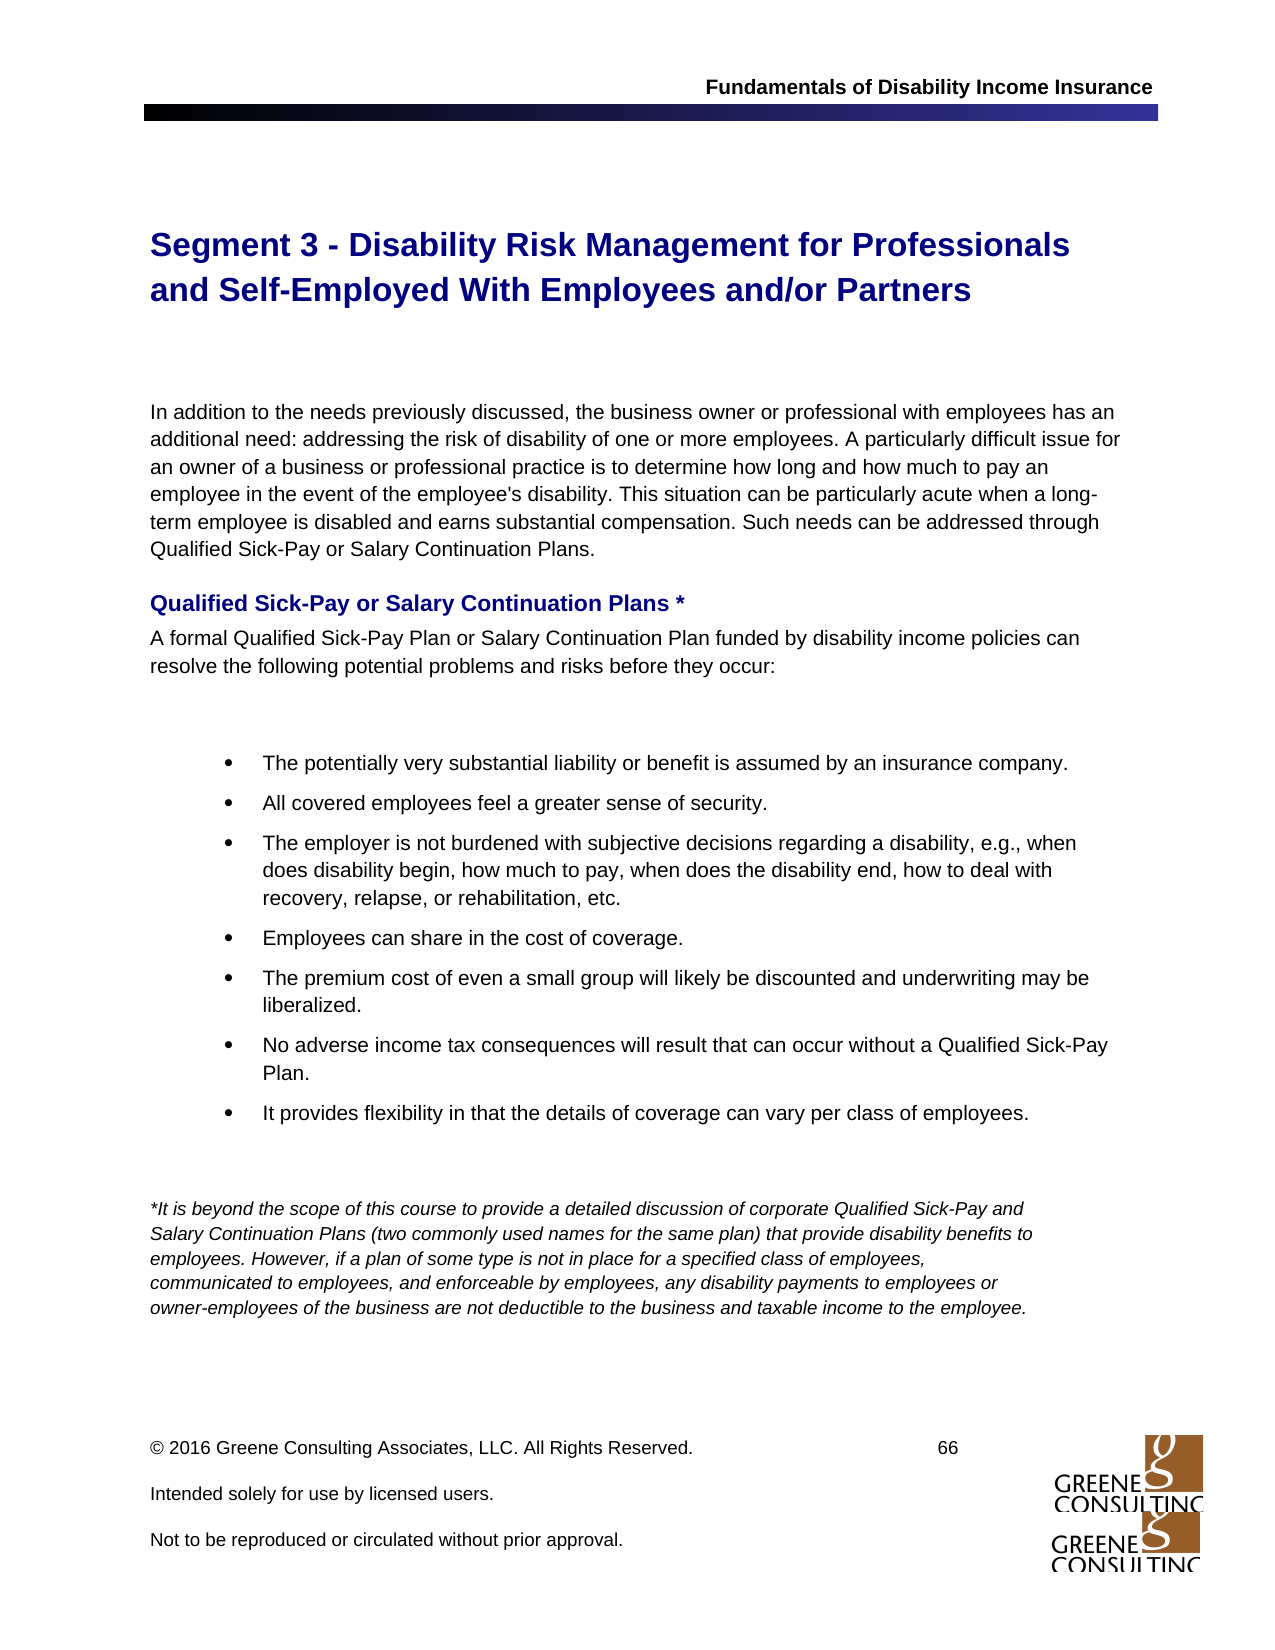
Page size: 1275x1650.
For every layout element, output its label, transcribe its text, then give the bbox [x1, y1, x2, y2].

text It provides flexibility in that the details of coverage can vary per class of employees. [225, 1101, 1125, 1125]
text Employees can share in the cost of coverage. [225, 926, 1125, 950]
text All covered employees feel a greater sense of security. [225, 790, 1125, 814]
text *It is beyond the scope of this course to provide a detailed discussion of corporate Qualified Sick-Pay and Salary Continuation Plans (two commonly used names for the same plan) that provide disability benefits to employees. However, if a plan of some type is not in place for a specified class of employees, communicated to employees, and enforceable by employees, any disability payments to employees or owner-employees of the business are not deductible to the business and taxable income to the employee. [150, 1198, 1050, 1318]
text The potentially very substantial liability or benefit is assumed by an insurance company. [225, 750, 1125, 774]
subtitle Qualified Sick-Pay or Salary Continuation Plans * [150, 590, 1125, 616]
text No adverse income tax consequences will result that can occur without a Qualified Sick-Pay Plan. [225, 1033, 1125, 1085]
text A formal Qualified Sick-Pay Plan or Salary Continuation Plan funded by disability income policies can resolve the following potential problems and risks before they occur: [150, 626, 1125, 678]
picture [1050, 1435, 1203, 1572]
text The employer is not burdened with subjective decisions regarding a disability, e.g., when does disability begin, how much to pay, when does the disability end, how to deal with recovery, relapse, or rehabilitation, etc. [225, 831, 1125, 909]
text The premium cost of even a small group will likely be discounted and underwriting may be liberalized. [225, 966, 1125, 1017]
text In addition to the needs previously discussed, the business owner or professional with employees has an additional need: addressing the risk of disability of one or more employees. A particularly difficult issue for an owner of a business or professional practice is to determine how long and how much to pay an employee in the event of the employee's disability. This situation can be particularly acute when a long-term employee is disabled and earns substantial compensation. Such needs can be addressed through Qualified Sick-Pay or Salary Continuation Plans. [150, 400, 1125, 561]
subtitle Segment 3 - Disability Risk Management for Professionals and Self-Employed With Employees and/or Partners [150, 226, 1125, 308]
